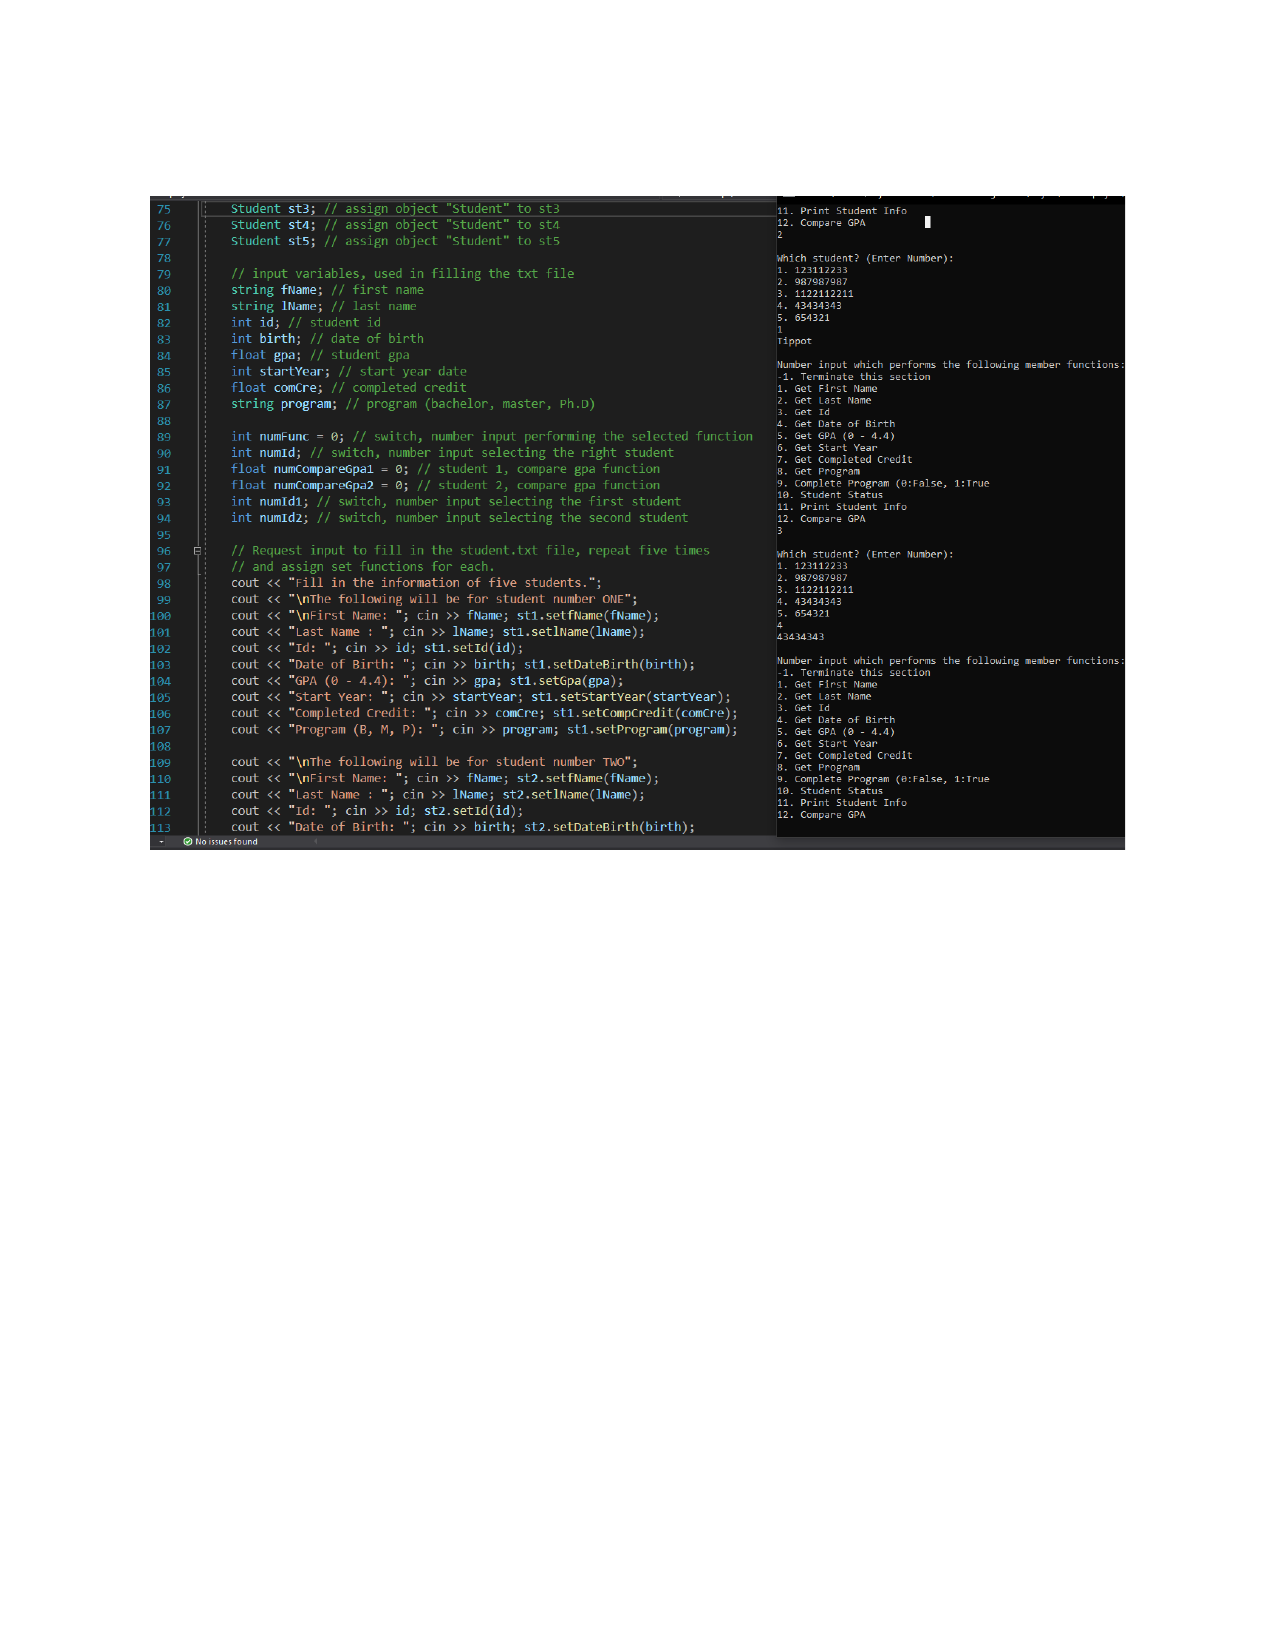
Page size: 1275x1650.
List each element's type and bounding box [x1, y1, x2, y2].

picture [150, 196, 1125, 850]
